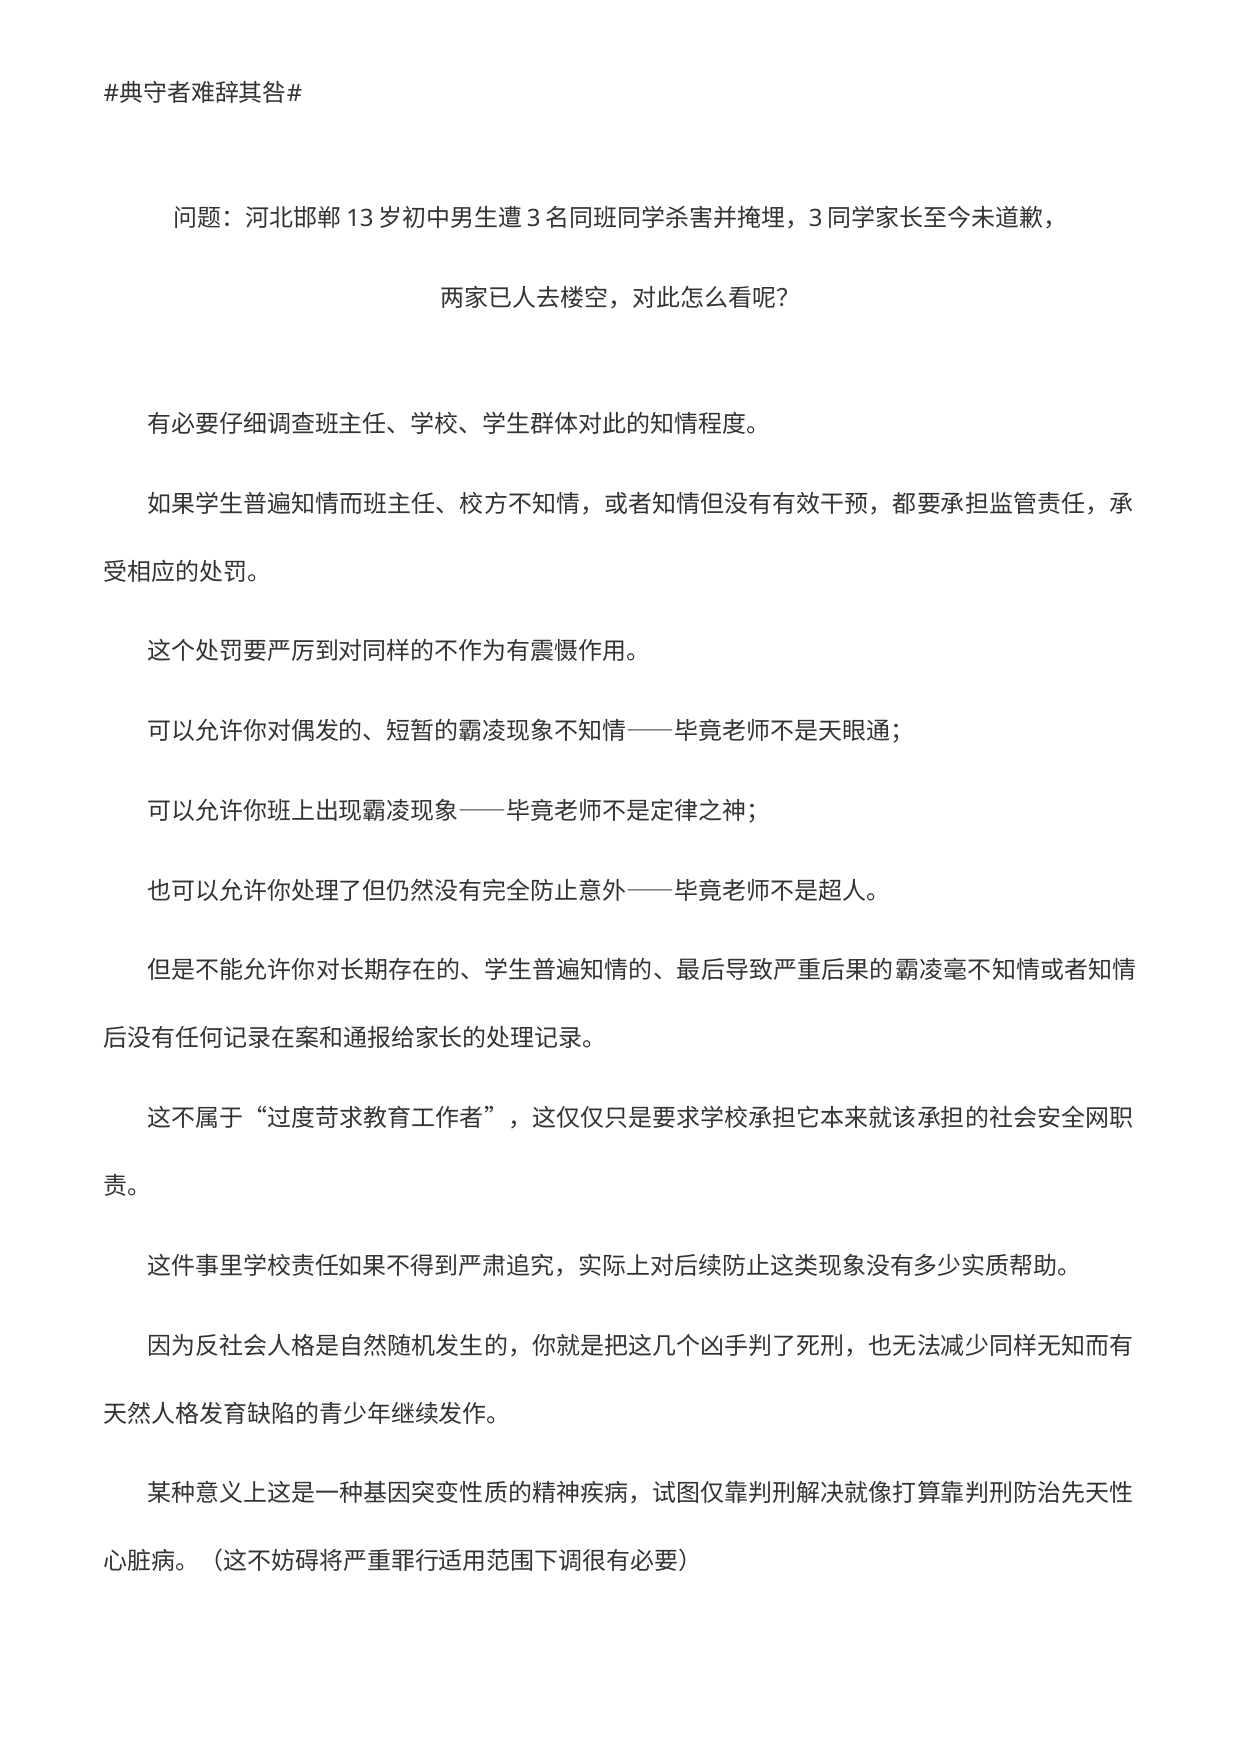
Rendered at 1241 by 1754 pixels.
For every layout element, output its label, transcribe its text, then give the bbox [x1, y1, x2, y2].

text 如果学生普遍知情而班主任、校方不知情，或者知情但没有有效干预，都要承担监管责任，承受相应的处罚。 [103, 468, 1137, 603]
text 这不属于“过度苛求教育工作者”，这仅仅只是要求学校承担它本来就该承担的社会安全网职责。 [103, 1082, 1137, 1218]
text 也可以允许你处理了但仍然没有完全防止意外——毕竟老师不是超人。 [103, 855, 1137, 923]
text 这个处罚要严厉到对同样的不作为有震慑作用。 [103, 615, 1137, 683]
text 但是不能允许你对长期存在的、学生普遍知情的、最后导致严重后果的霸凌毫不知情或者知情后没有任何记录在案和通报给家长的处理记录。 [103, 934, 1137, 1070]
text #典守者难辞其咎# [103, 57, 1137, 125]
text 问题：河北邯郸13岁初中男生遭3名同班同学杀害并掩埋，3同学家长至今未道歉， [103, 182, 1137, 250]
text 可以允许你班上出现霸凌现象——毕竟老师不是定律之神； [103, 775, 1137, 843]
text 两家已人去楼空，对此怎么看呢？ [103, 262, 1137, 330]
text 某种意义上这是一种基因突变性质的精神疾病，试图仅靠判刑解决就像打算靠判刑防治先天性心脏病。（这不妨碍将严重罪行适用范围下调很有必要） [103, 1457, 1137, 1593]
text 因为反社会人格是自然随机发生的，你就是把这几个凶手判了死刑，也无法减少同样无知而有天然人格发育缺陷的青少年继续发作。 [103, 1310, 1137, 1446]
text 有必要仔细调查班主任、学校、学生群体对此的知情程度。 [103, 388, 1137, 456]
text 可以允许你对偶发的、短暂的霸凌现象不知情——毕竟老师不是天眼通； [103, 695, 1137, 763]
text 这件事里学校责任如果不得到严肃追究，实际上对后续防止这类现象没有多少实质帮助。 [103, 1230, 1137, 1298]
